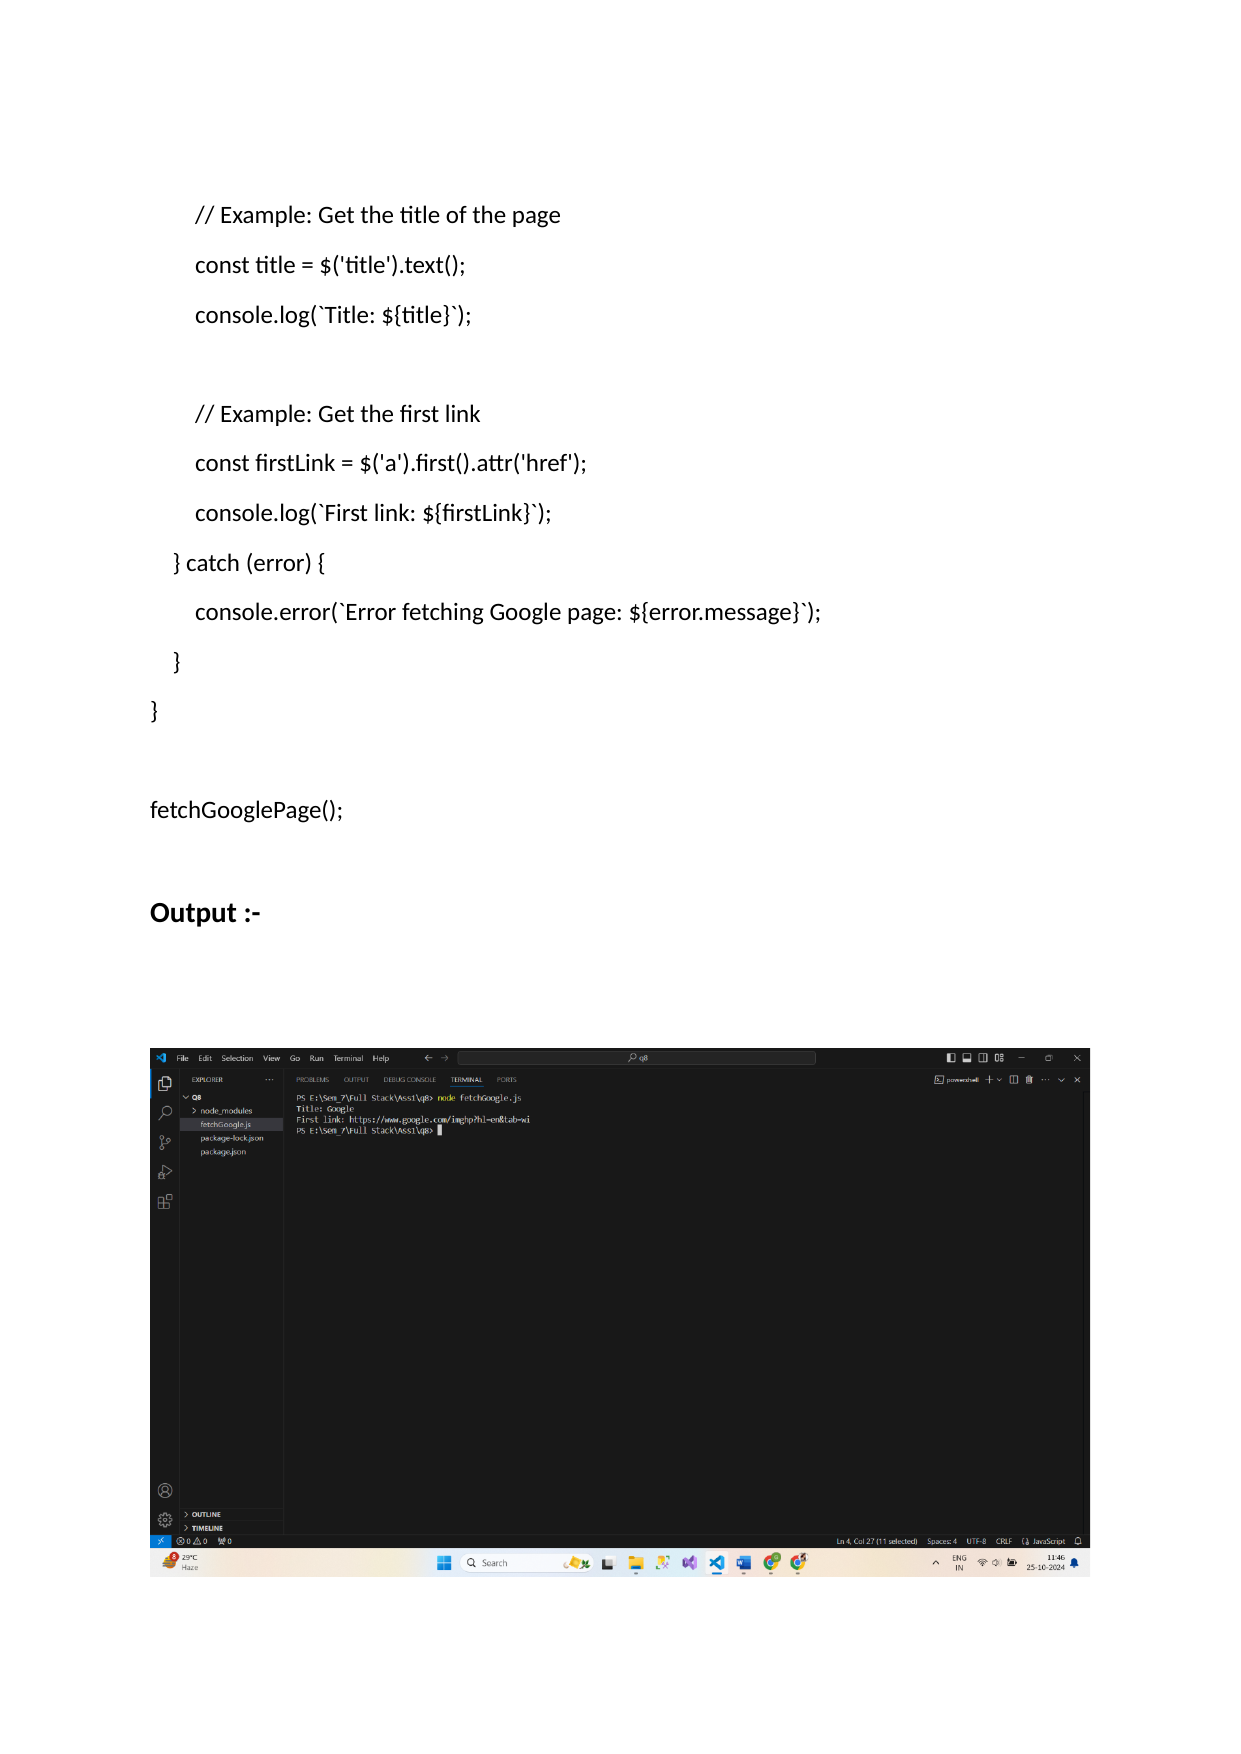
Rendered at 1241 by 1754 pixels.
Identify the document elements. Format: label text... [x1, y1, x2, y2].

text const firstLink = $('a').first().attr('href'); [150, 447, 1090, 478]
text Output :- [150, 894, 1090, 929]
text console.error(`Error fetching Google page: ${error.message}`); [150, 596, 1090, 627]
text // Example: Get the first link [150, 398, 1090, 428]
text } catch (error) { [150, 547, 1090, 577]
text } [150, 646, 1090, 676]
text } [150, 695, 1090, 726]
picture [150, 1048, 1091, 1577]
text const title = $('title').text(); [150, 249, 1090, 280]
text fetchGooglePage(); [150, 794, 1090, 825]
text console.log(`First link: ${firstLink}`); [150, 497, 1090, 528]
text console.log(`Title: ${title}`); [150, 299, 1090, 329]
text // Example: Get the title of the page [150, 199, 1090, 230]
